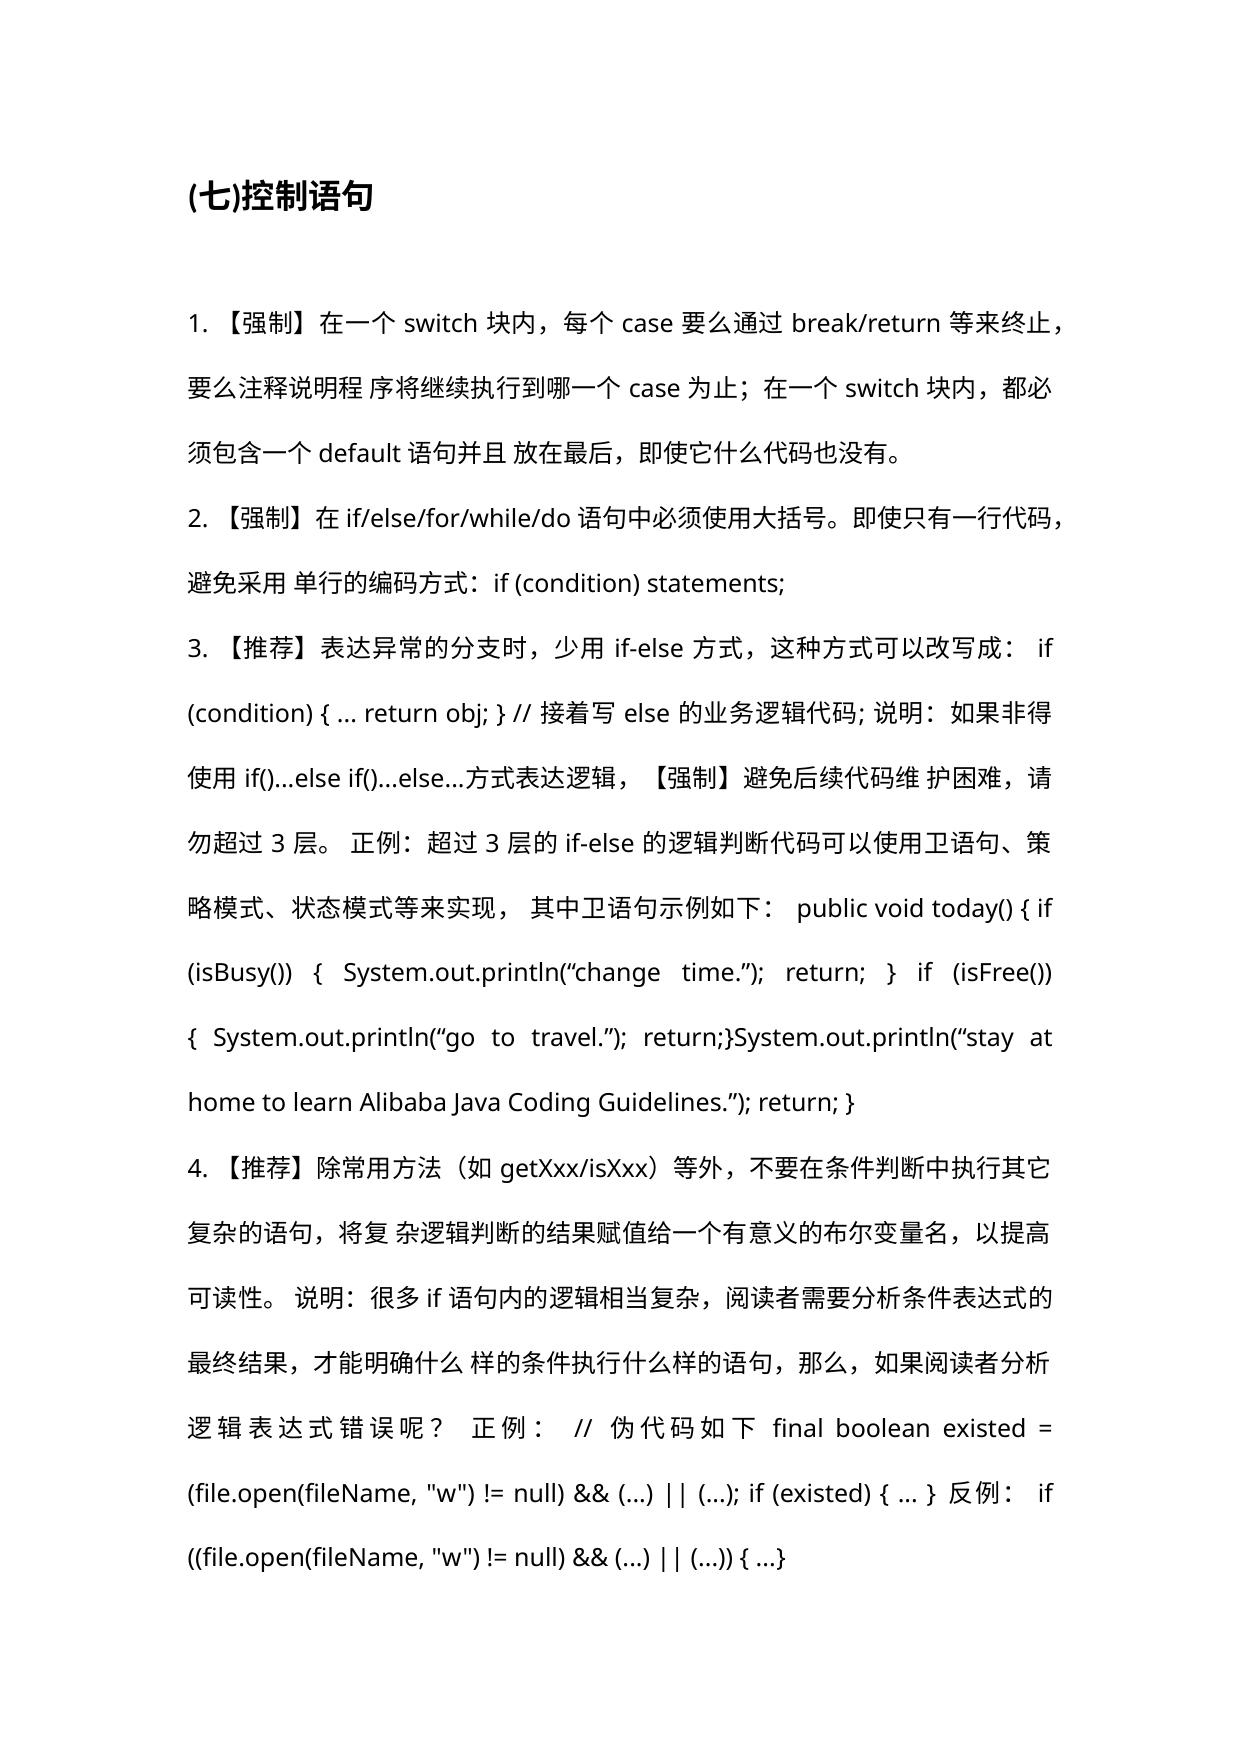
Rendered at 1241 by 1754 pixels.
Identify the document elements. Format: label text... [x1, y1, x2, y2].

text 1. 【强制】在一个 switch 块内，每个 case 要么通过 break/return 等来终止，要么注释说明程 序将继续执行到哪一个 case 为止；在一个 switch 块内，都必须包含一个 default 语句并且 放在最后，即使它什么代码也没有。 [187, 289, 1053, 484]
text 2. 【强制】在 if/else/for/while/do 语句中必须使用大括号。即使只有一行代码，避免采用 单行的编码方式：if (condition) statements; [187, 484, 1053, 614]
subtitle (七)控制语句 [187, 162, 1053, 227]
text 3. 【推荐】表达异常的分支时，少用 if-else 方式，这种方式可以改写成： if (condition) { ... return obj; } // 接着写 else 的业务逻辑代码; 说明：如果非得使用 if()...else if()...else...方式表达逻辑，【强制】避免后续代码维 护困难，请勿超过 3 层。 正例：超过 3 层的 if-else 的逻辑判断代码可以使用卫语句、策略模式、状态模式等来实现， 其中卫语句示例如下： public void today() { if (isBusy()) { System.out.println(“change time.”); return; } if (isFree()) { System.out.println(“go to travel.”); return;}System.out.println(“stay at home to learn Alibaba Java Coding Guidelines.”); return; } [187, 614, 1053, 1134]
text 4. 【推荐】除常用方法（如 getXxx/isXxx）等外，不要在条件判断中执行其它复杂的语句，将复 杂逻辑判断的结果赋值给一个有意义的布尔变量名，以提高可读性。 说明：很多 if 语句内的逻辑相当复杂，阅读者需要分析条件表达式的最终结果，才能明确什么 样的条件执行什么样的语句，那么，如果阅读者分析逻辑表达式错误呢？ 正例： // 伪代码如下 final boolean existed = (file.open(fileName, "w") != null) && (...) || (...); if (existed) { ... } 反例： if ((file.open(fileName, "w") != null) && (...) || (...)) { ...} [187, 1134, 1053, 1589]
